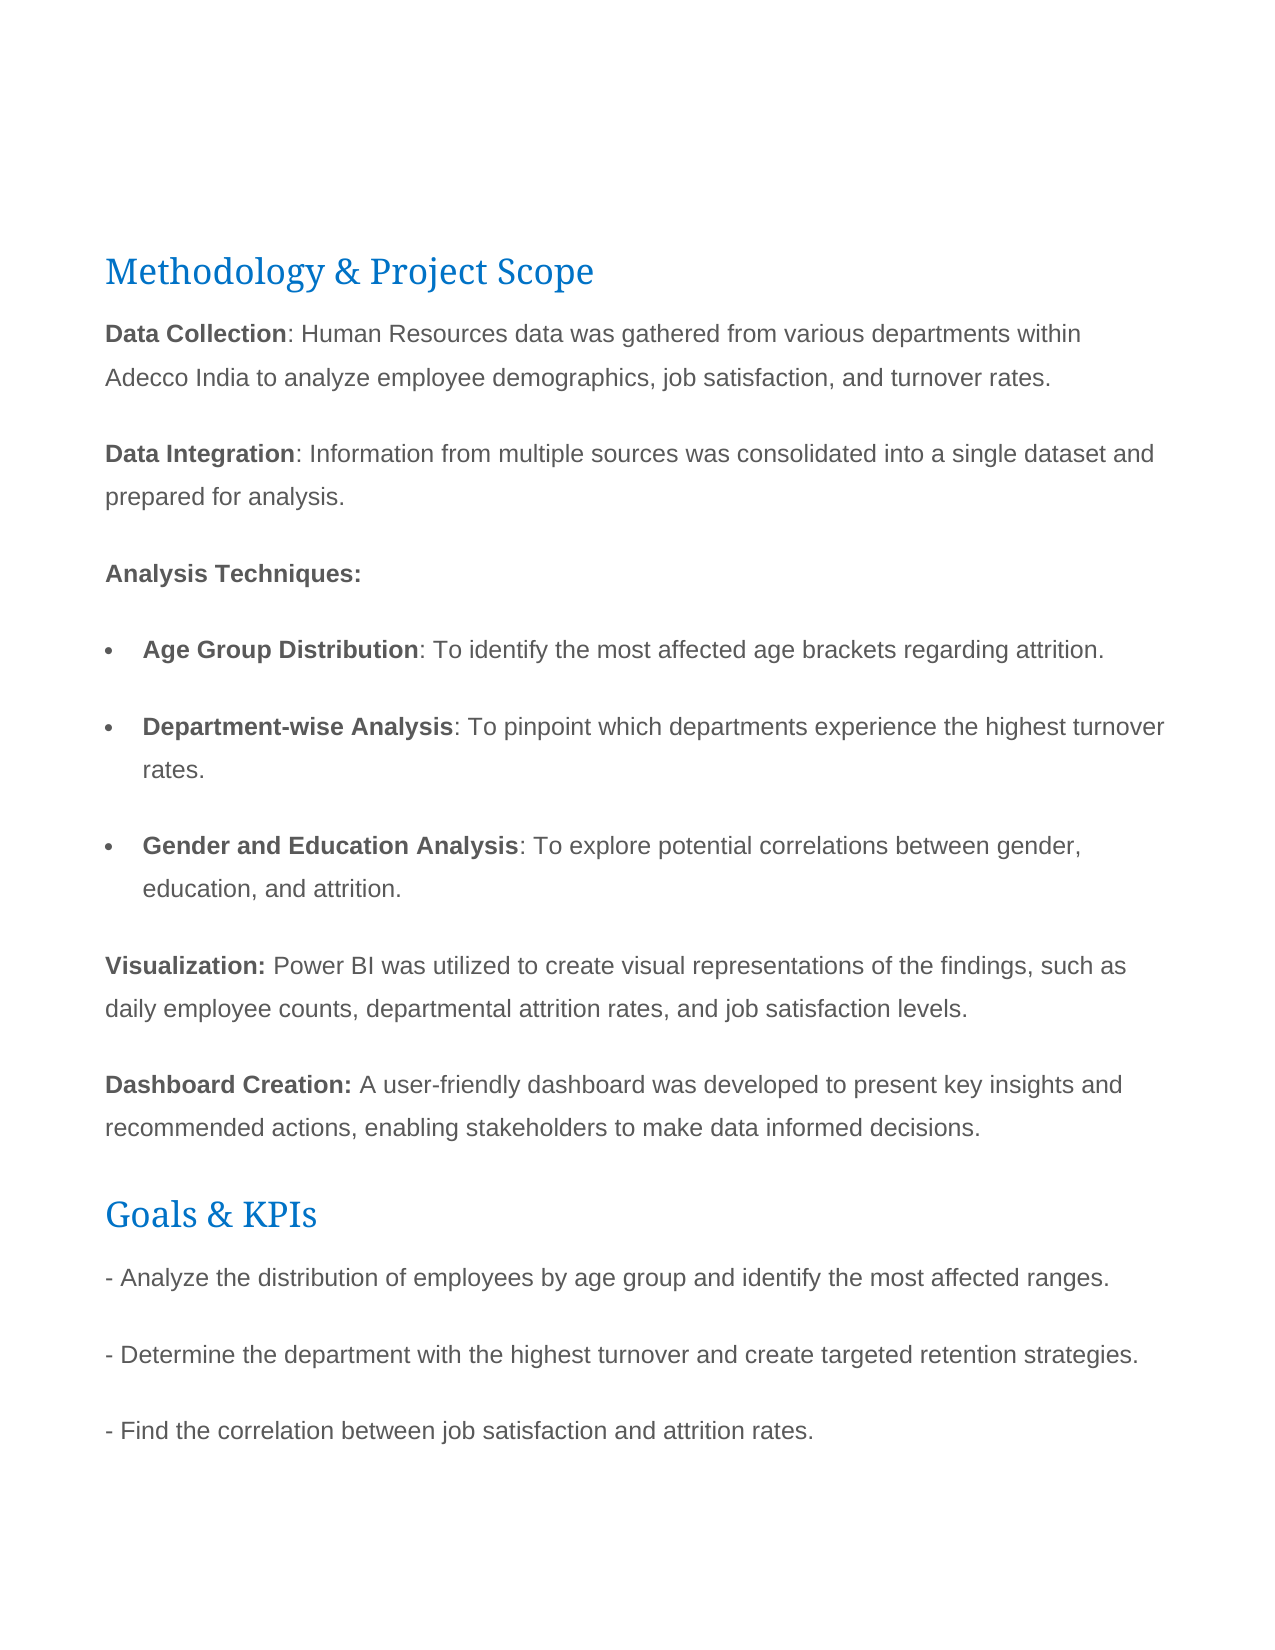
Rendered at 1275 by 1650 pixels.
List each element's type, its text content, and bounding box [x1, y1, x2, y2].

text - Analyze the distribution of employees by age group and identify the most affected ranges. [105, 1263, 1170, 1292]
text - Find the correlation between job satisfaction and attrition rates. [105, 1416, 1170, 1445]
text Analysis Techniques: [105, 559, 1170, 587]
text Dashboard Creation: A user-friendly dashboard was developed to present key insights and recommended actions, enabling stakeholders to make data informed decisions. [105, 1070, 1170, 1142]
subtitle Methodology & Project Scope [105, 246, 1170, 294]
list Age Group Distribution: To identify the most affected age brackets regarding attrition. [105, 635, 1170, 664]
subtitle Goals & KPIs [105, 1190, 1170, 1238]
text - Determine the department with the highest turnover and create targeted retention strategies. [105, 1339, 1170, 1368]
text Visualization: Power BI was utilized to create visual representations of the findings, such as daily employee counts, departmental attrition rates, and job satisfaction levels. [105, 951, 1170, 1023]
text Data Integration: Information from multiple sources was consolidated into a single dataset and prepared for analysis. [105, 439, 1170, 511]
list Department-wise Analysis: To pinpoint which departments experience the highest turnover rates. [105, 712, 1170, 783]
text Data Collection: Human Resources data was gathered from various departments within Adecco India to analyze employee demographics, job satisfaction, and turnover rates. [105, 319, 1170, 391]
list Gender and Education Analysis: To explore potential correlations between gender, education, and attrition. [105, 831, 1170, 903]
